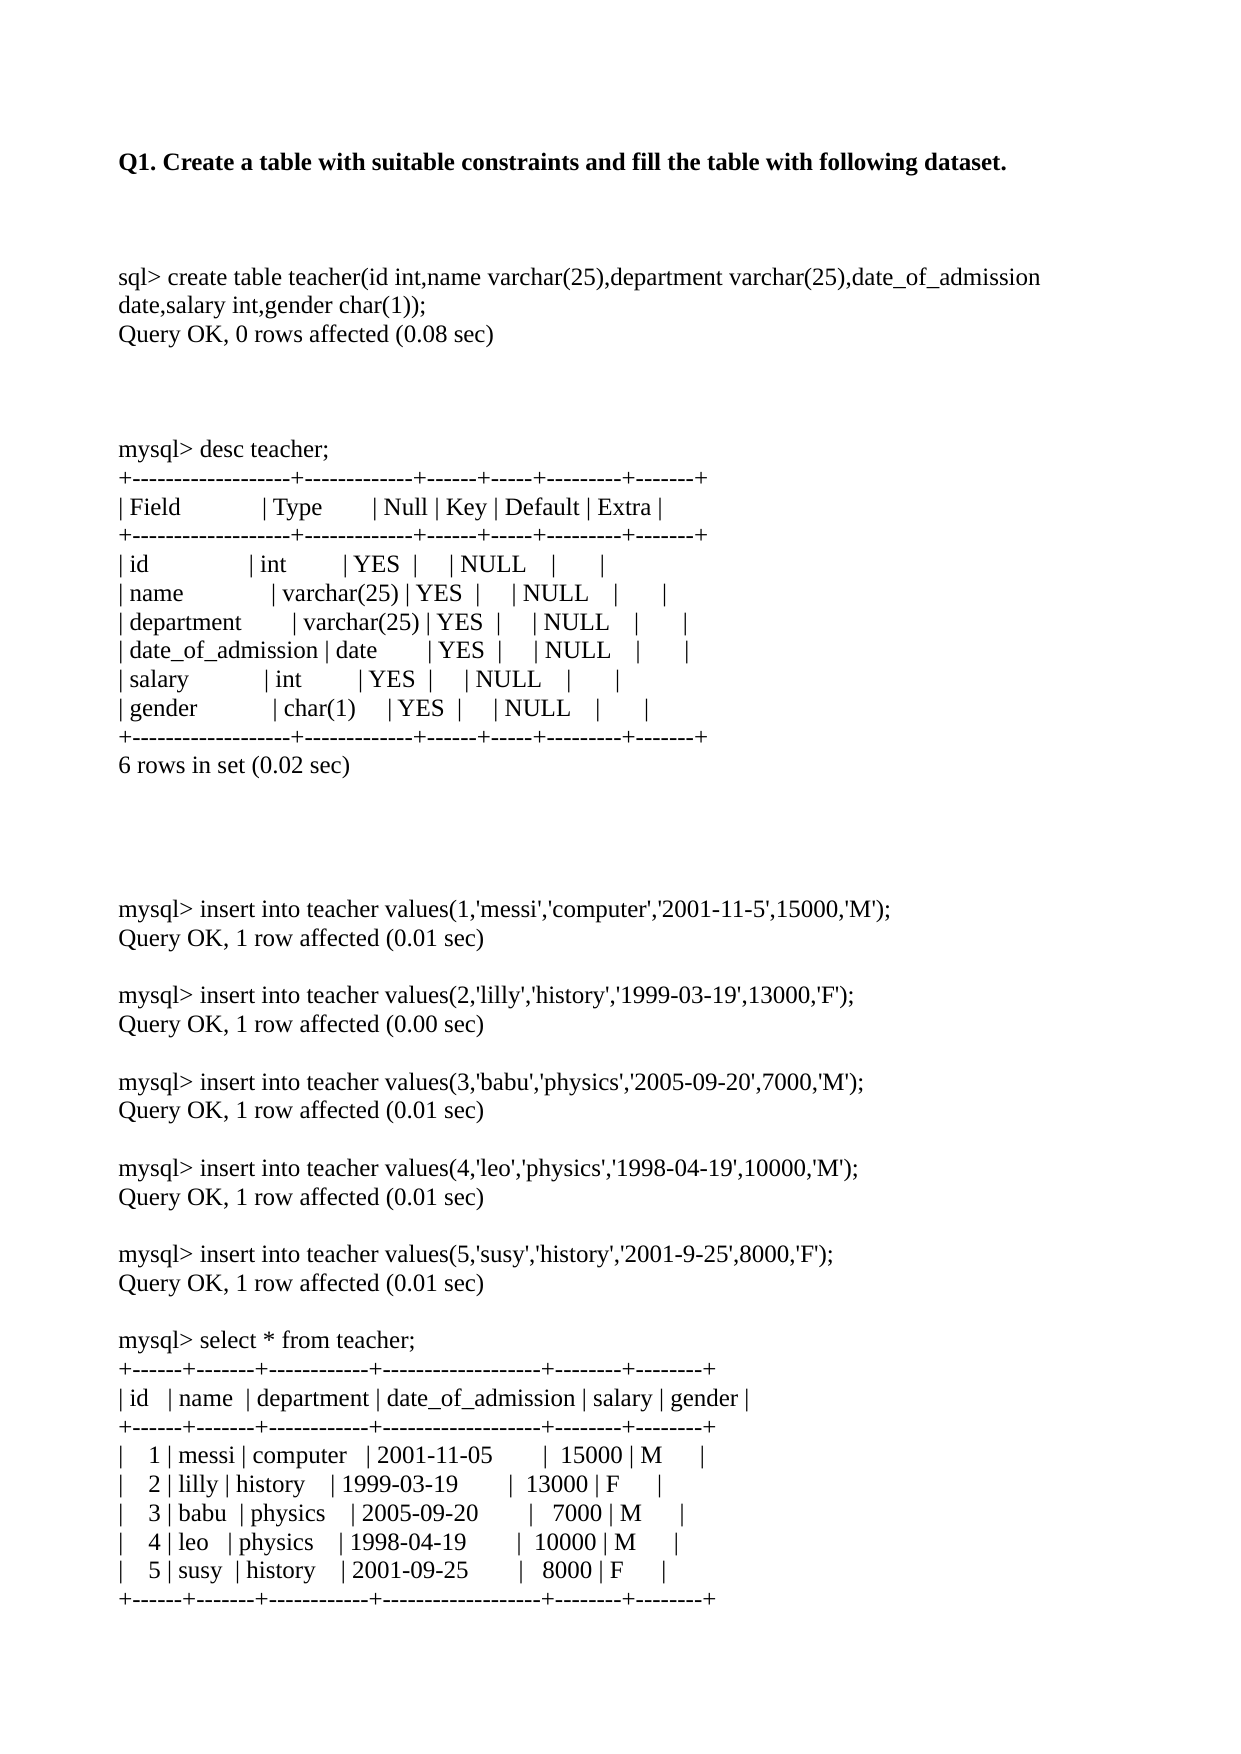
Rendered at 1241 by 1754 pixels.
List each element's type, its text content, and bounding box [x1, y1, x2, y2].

text +------+-------+------------+-------------------+--------+--------+ [118, 1412, 1122, 1441]
text Query OK, 1 row affected (0.00 sec) [118, 1009, 1122, 1038]
text mysql> insert into teacher values(4,'leo','physics','1998-04-19',10000,'M'); [118, 1153, 1122, 1182]
text Query OK, 1 row affected (0.01 sec) [118, 923, 1122, 952]
text | 4 | leo | physics | 1998-04-19 | 10000 | M | [118, 1527, 1122, 1556]
text | id | name | department | date_of_admission | salary | gender | [118, 1383, 1122, 1412]
text mysql> desc teacher; [118, 434, 1122, 463]
text Query OK, 1 row affected (0.01 sec) [118, 1182, 1122, 1211]
text Query OK, 0 rows affected (0.08 sec) [118, 319, 1122, 348]
text 6 rows in set (0.02 sec) [118, 751, 1122, 779]
text Query OK, 1 row affected (0.01 sec) [118, 1268, 1122, 1297]
text | 2 | lilly | history | 1999-03-19 | 13000 | F | [118, 1469, 1122, 1498]
text +------+-------+------------+-------------------+--------+--------+ [118, 1354, 1122, 1383]
text mysql> insert into teacher values(3,'babu','physics','2005-09-20',7000,'M'); [118, 1067, 1122, 1096]
text Q1. Create a table with suitable constraints and fill the table with following dataset. [118, 147, 1122, 176]
text | name | varchar(25) | YES | | NULL | | [118, 578, 1122, 607]
text | salary | int | YES | | NULL | | [118, 664, 1122, 693]
text | gender | char(1) | YES | | NULL | | [118, 693, 1122, 722]
text +-------------------+-------------+------+-----+---------+-------+ [118, 521, 1122, 549]
text +-------------------+-------------+------+-----+---------+-------+ [118, 463, 1122, 492]
text | department | varchar(25) | YES | | NULL | | [118, 607, 1122, 636]
text mysql> insert into teacher values(5,'susy','history','2001-9-25',8000,'F'); [118, 1239, 1122, 1268]
text | Field | Type | Null | Key | Default | Extra | [118, 492, 1122, 521]
text | 5 | susy | history | 2001-09-25 | 8000 | F | [118, 1556, 1122, 1584]
text +-------------------+-------------+------+-----+---------+-------+ [118, 722, 1122, 751]
text | 3 | babu | physics | 2005-09-20 | 7000 | M | [118, 1498, 1122, 1527]
text | 1 | messi | computer | 2001-11-05 | 15000 | M | [118, 1441, 1122, 1469]
text | date_of_admission | date | YES | | NULL | | [118, 636, 1122, 664]
text +------+-------+------------+-------------------+--------+--------+ [118, 1584, 1122, 1613]
text sql> create table teacher(id int,name varchar(25),department varchar(25),date_of_admission date,salary int,gender char(1)); [118, 262, 1122, 319]
text Query OK, 1 row affected (0.01 sec) [118, 1096, 1122, 1124]
text mysql> insert into teacher values(1,'messi','computer','2001-11-5',15000,'M'); [118, 894, 1122, 923]
text mysql> insert into teacher values(2,'lilly','history','1999-03-19',13000,'F'); [118, 981, 1122, 1009]
text | id | int | YES | | NULL | | [118, 549, 1122, 578]
text mysql> select * from teacher; [118, 1326, 1122, 1354]
